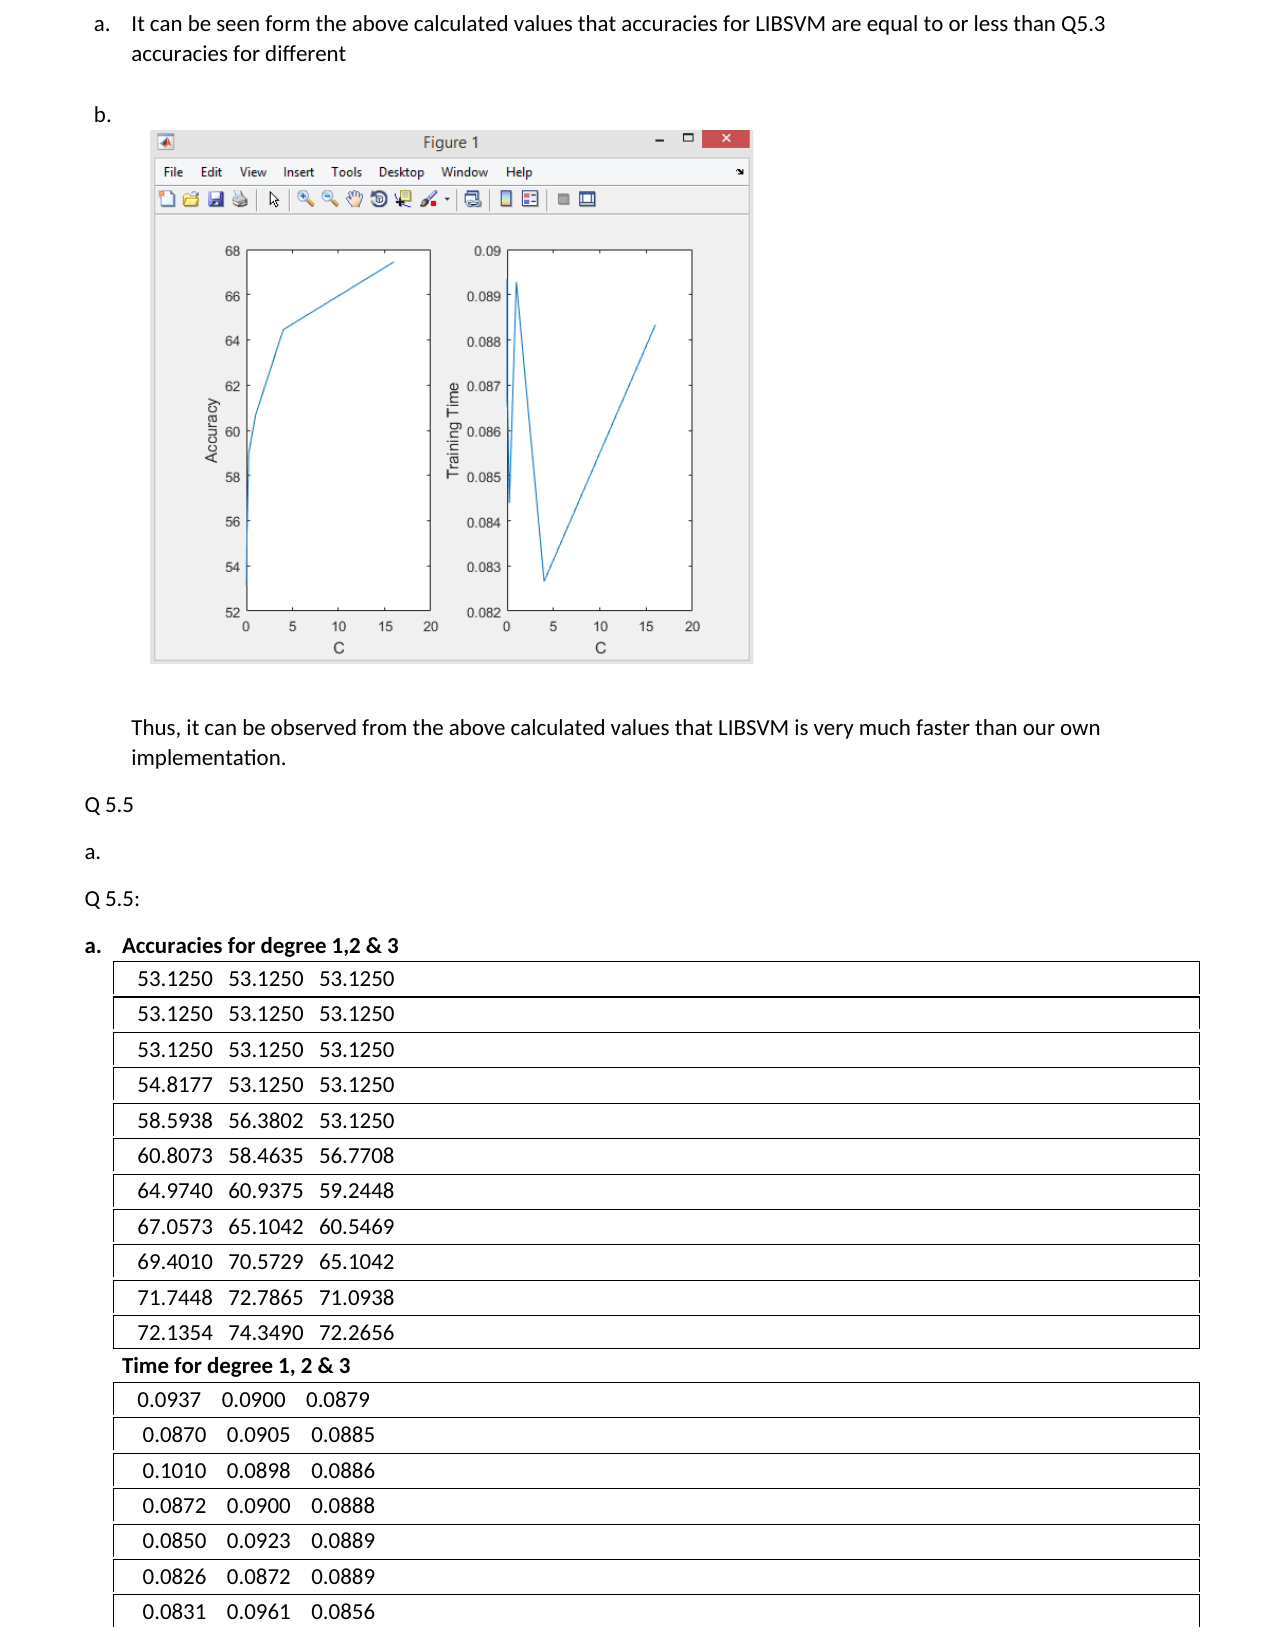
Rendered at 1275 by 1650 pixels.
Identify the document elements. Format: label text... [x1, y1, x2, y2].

list 71.7448 72.7865 71.0938 [114, 1281, 1199, 1313]
list 64.9740 60.9375 59.2448 [114, 1175, 1199, 1207]
list Accuracies for degree 1,2 & 3 [84, 931, 1191, 959]
list It can be seen form the above calculated values that accuracies for LIBSVM are equal to or less than Q5.3 accuracies for different [94, 9, 1191, 68]
list 0.0872 0.0900 0.0888 [114, 1489, 1199, 1521]
list 58.5938 56.3802 53.1250 [114, 1104, 1199, 1136]
list 0.0826 0.0872 0.0889 [114, 1560, 1199, 1592]
list 72.1354 74.3490 72.2656 [114, 1316, 1199, 1348]
list 54.8177 53.1250 53.1250 [114, 1068, 1199, 1100]
list Time for degree 1, 2 & 3 [122, 1352, 1191, 1379]
list 53.1250 53.1250 53.1250 [114, 998, 1199, 1029]
list Thus, it can be observed from the above calculated values that LIBSVM is very much faster than our own implementation. [131, 713, 1191, 771]
list 69.4010 70.5729 65.1042 [114, 1245, 1199, 1277]
picture [150, 130, 754, 664]
list 53.1250 53.1250 53.1250 [114, 962, 1199, 994]
list 0.1010 0.0898 0.0886 [114, 1454, 1199, 1486]
list 67.0573 65.1042 60.5469 [114, 1210, 1199, 1242]
list 0.0831 0.0961 0.0856 [114, 1595, 1199, 1627]
text Q 5.5: [84, 884, 1191, 912]
list 0.0850 0.0923 0.0889 [114, 1525, 1199, 1557]
list 0.0937 0.0900 0.0879 [114, 1383, 1199, 1415]
list 60.8073 58.4635 56.7708 [114, 1139, 1199, 1171]
list 53.1250 53.1250 53.1250 [114, 1033, 1199, 1065]
list 0.0870 0.0905 0.0885 [114, 1418, 1199, 1450]
text Q 5.5 [84, 790, 1191, 818]
